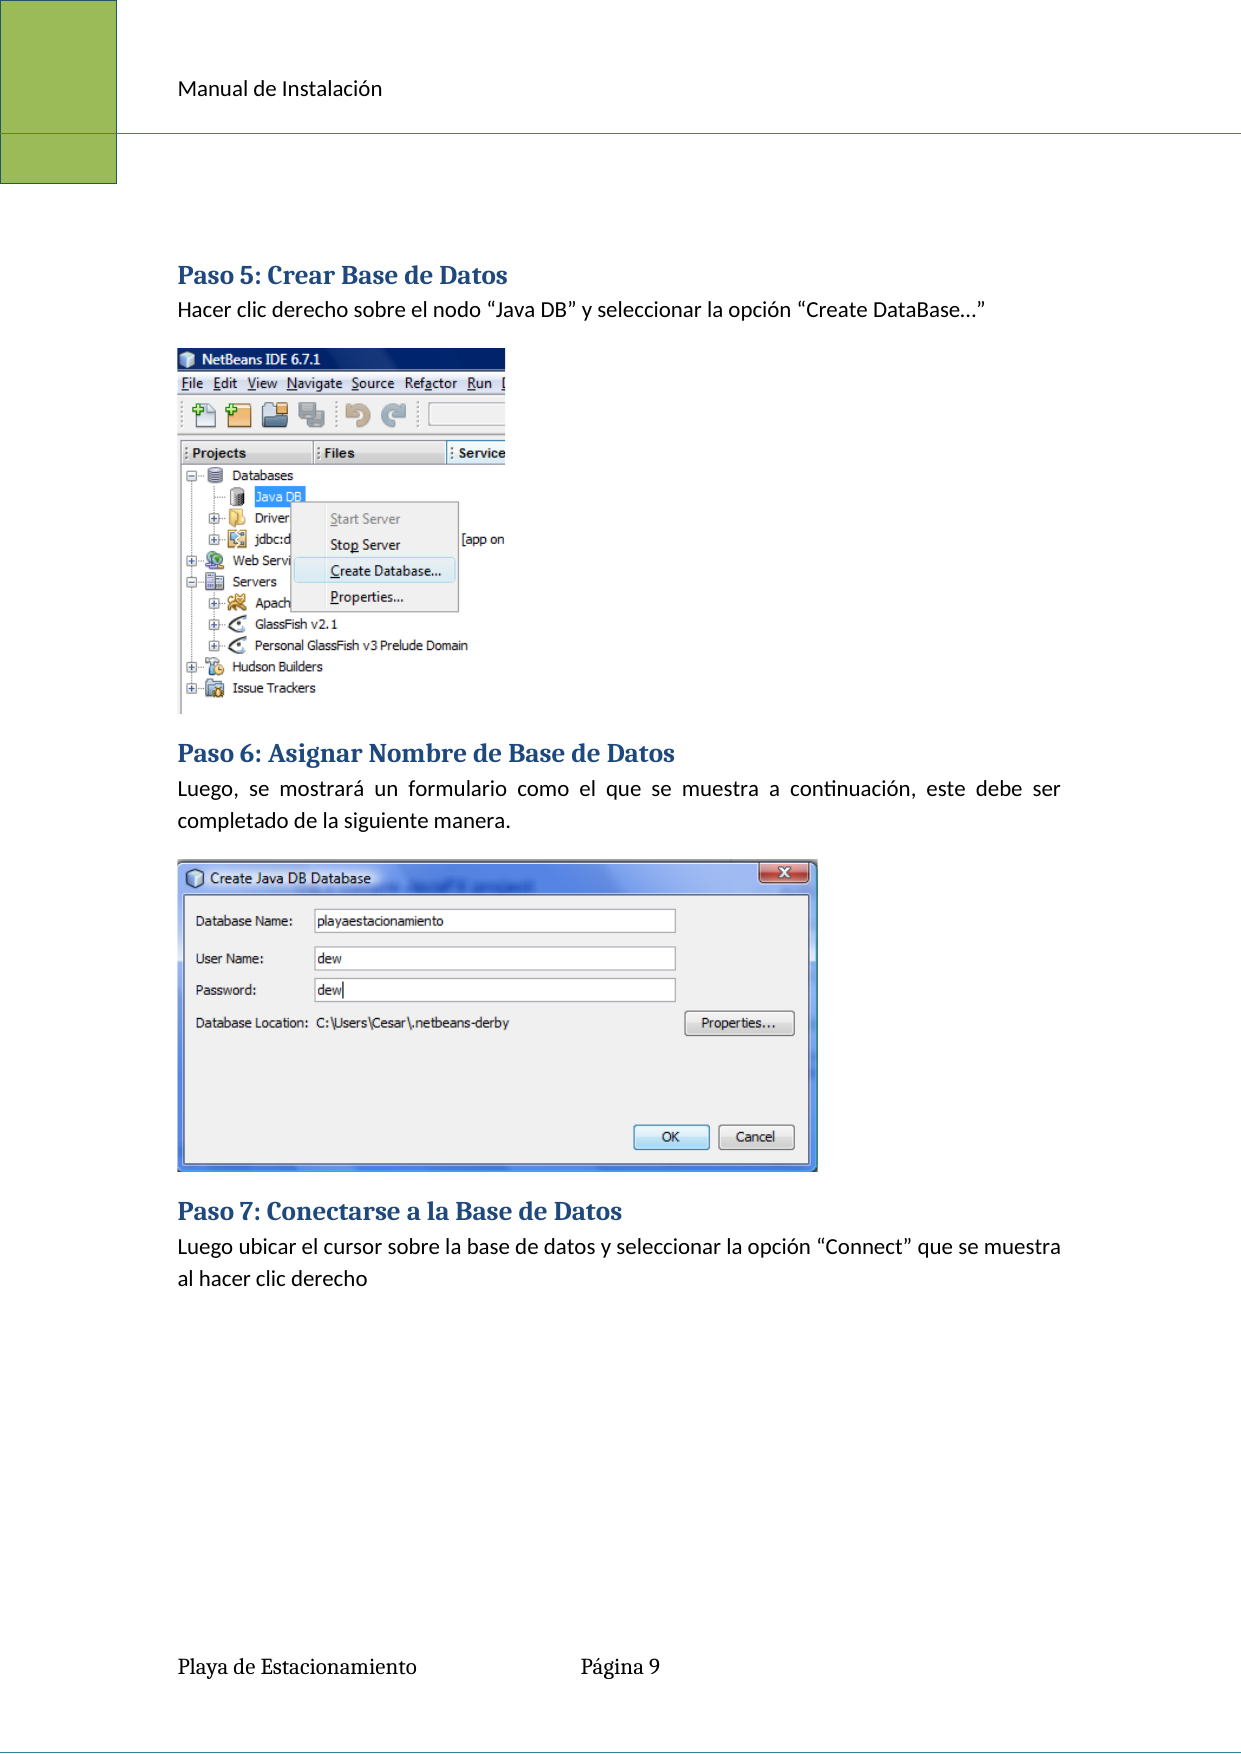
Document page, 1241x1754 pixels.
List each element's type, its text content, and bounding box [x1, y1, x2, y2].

picture [177, 348, 506, 714]
subtitle Paso 5: Crear Base de Datos [177, 260, 1063, 291]
text Hacer clic derecho sobre el nodo “Java DB” y seleccionar la opción “Create DataBase…” [177, 296, 1063, 323]
text Luego ubicar el cursor sobre la base de datos y seleccionar la opción “Connect” que se muestra al hacer clic derecho [177, 1232, 1063, 1292]
text Luego, se mostrará un formulario como el que se muestra a continuación, este debe ser completado de la siguiente manera. [177, 774, 1063, 834]
picture [177, 859, 818, 1172]
subtitle Paso 6: Asignar Nombre de Base de Datos [177, 738, 1063, 769]
subtitle Paso 7: Conectarse a la Base de Datos [177, 1196, 1063, 1228]
